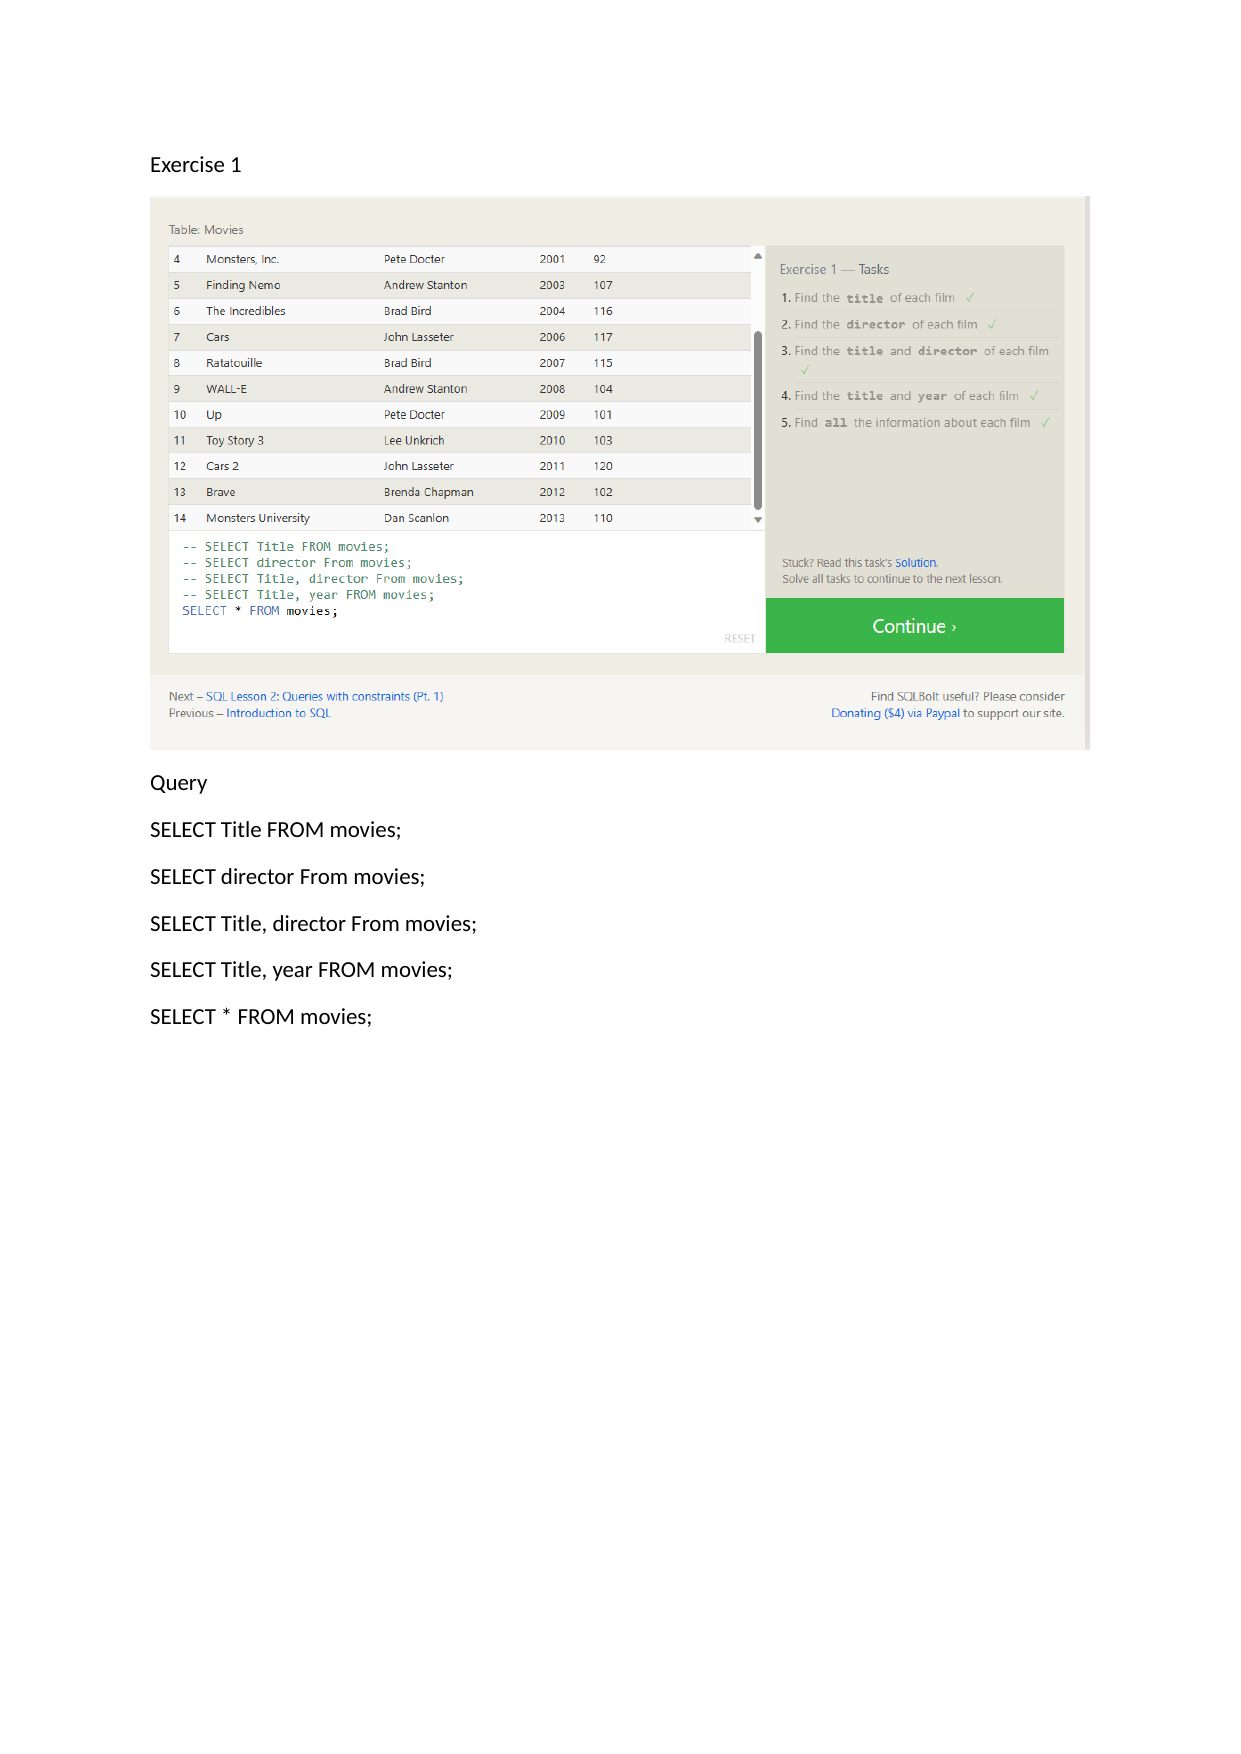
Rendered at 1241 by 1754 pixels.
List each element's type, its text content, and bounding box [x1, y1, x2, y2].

text SELECT Title, year FROM movies; [150, 956, 1090, 983]
text SELECT * FROM movies; [150, 1002, 1090, 1030]
text SELECT director From movies; [150, 862, 1090, 890]
picture [150, 196, 1091, 750]
text SELECT Title, director From movies; [150, 909, 1090, 937]
text Query [150, 768, 1090, 796]
text SELECT Title FROM movies; [150, 815, 1090, 843]
text Exercise 1 [150, 150, 1090, 178]
